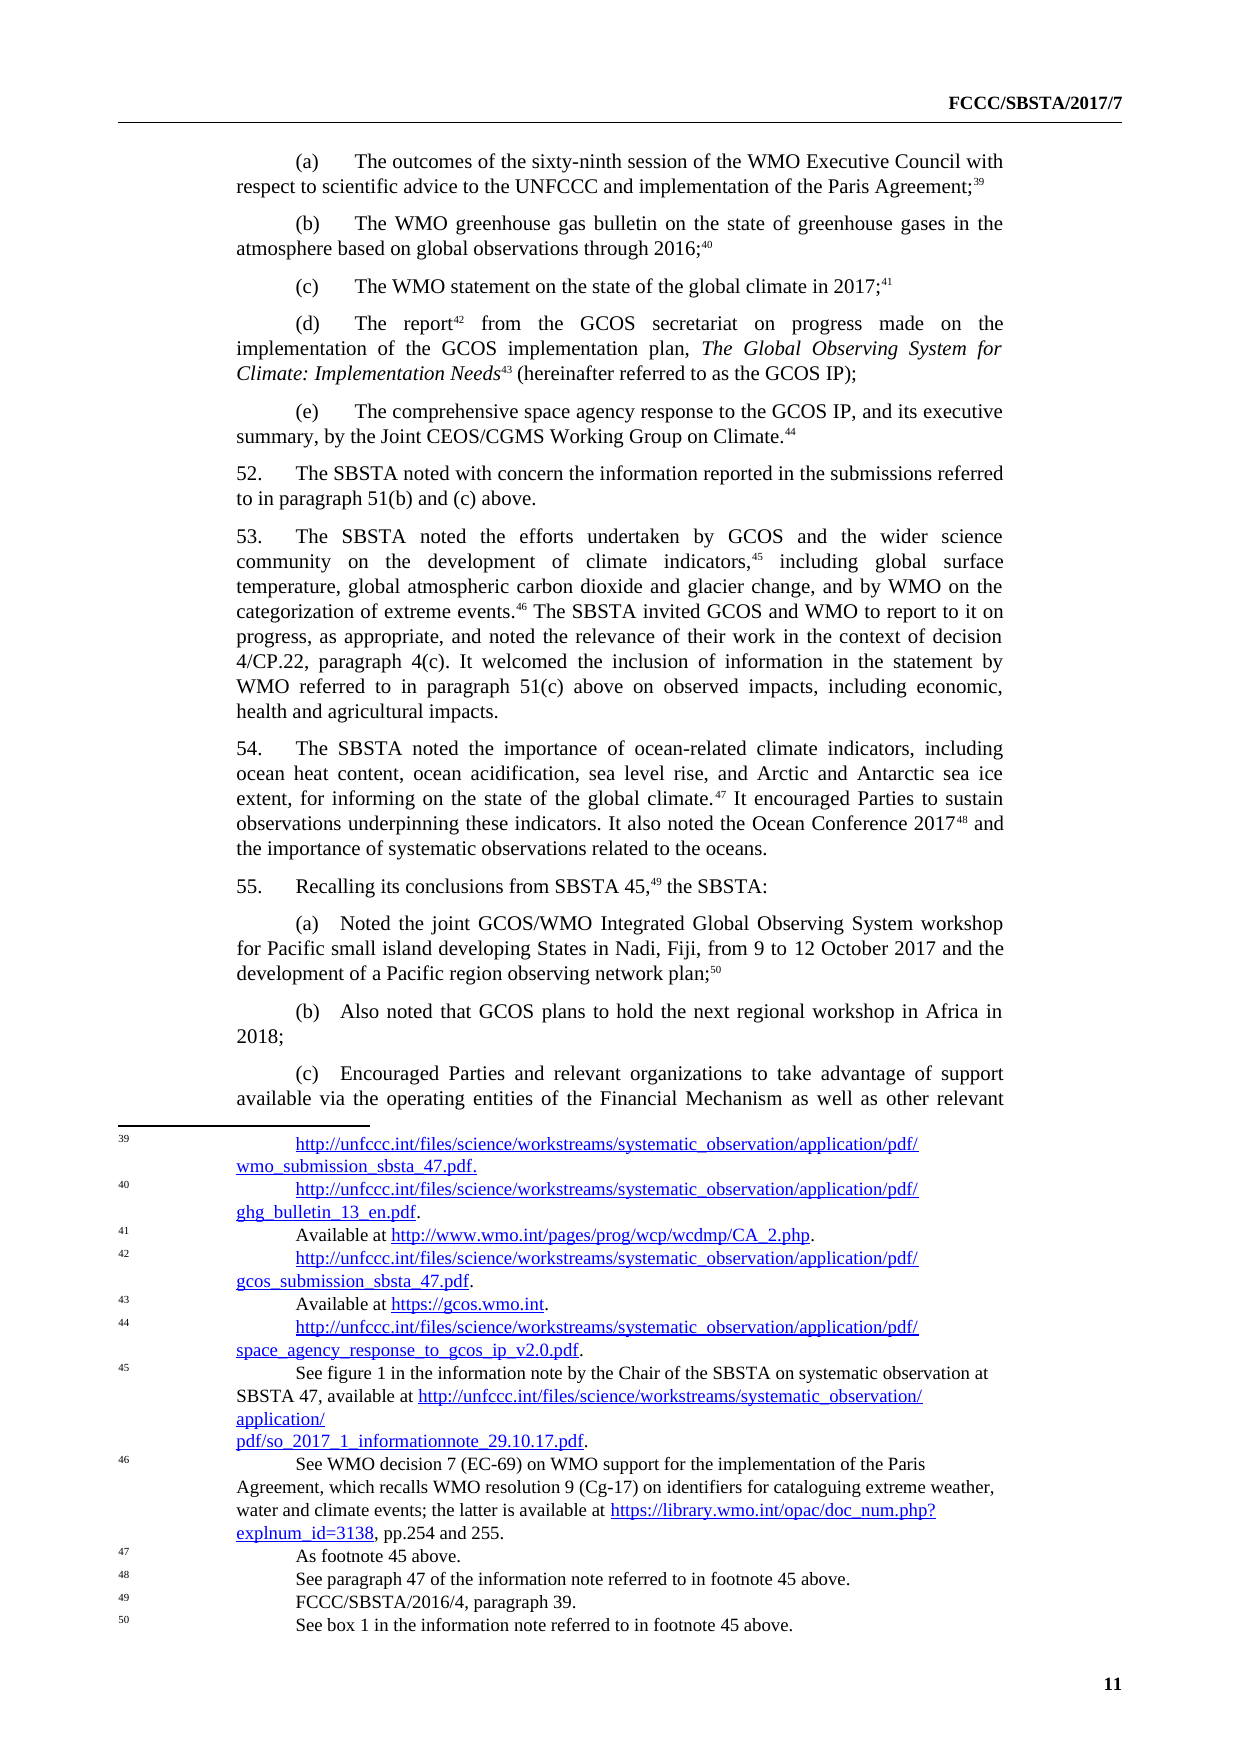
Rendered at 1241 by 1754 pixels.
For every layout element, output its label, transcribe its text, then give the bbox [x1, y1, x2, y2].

list (d) The report from the GCOS secretariat on progress made on the implementation of the GCOS implementation plan, The Global Observing System for Climate: Implementation Needs (hereinafter referred to as the GCOS IP); [236, 310, 1004, 385]
list (b) The WMO greenhouse gas bulletin on the state of greenhouse gases in the atmosphere based on global observations through 2016; [236, 210, 1004, 260]
list 55. Recalling its conclusions from SBSTA 45, the SBSTA: [236, 873, 1122, 898]
list (b) Also noted that GCOS plans to hold the next regional workshop in Africa in 2018; [236, 998, 1004, 1048]
list (a) The outcomes of the sixty-ninth session of the WMO Executive Council with respect to scientific advice to the UNFCCC and implementation of the Paris Agreement; [236, 148, 1004, 198]
list (a) Noted the joint GCOS/WMO Integrated Global Observing System workshop for Pacific small island developing States in Nadi, Fiji, from 9 to 12 October 2017 and the development of a Pacific region observing network plan; [236, 910, 1004, 985]
list (e) The comprehensive space agency response to the GCOS IP, and its executive summary, by the Joint CEOS/CGMS Working Group on Climate. [236, 398, 1004, 448]
list (c) The WMO statement on the state of the global climate in 2017; [236, 273, 1004, 298]
list 53. The SBSTA noted the efforts undertaken by GCOS and the wider science community on the development of climate indicators, including global surface temperature, global atmospheric carbon dioxide and glacier change, and by WMO on the categorization of extreme events. The SBSTA invited GCOS and WMO to report to it on progress, as appropriate, and noted the relevance of their work in the context of decision 4/CP.22, paragraph 4(c). It welcomed the inclusion of information in the statement by WMO referred to in paragraph 51(c) above on observed impacts, including economic, health and agricultural impacts. [236, 523, 1004, 723]
list (c) Encouraged Parties and relevant organizations to take advantage of support available via the operating entities of the Financial Mechanism as well as other relevant organizations and channels, as appropriate, to support the GCOS regional workshops and projects identified in the resulting implementation plans. [236, 1060, 1004, 1110]
list 52. The SBSTA noted with concern the information reported in the submissions referred to in paragraph 51(b) and (c) above. [236, 460, 1004, 510]
list 54. The SBSTA noted the importance of ocean-related climate indicators, including ocean heat content, ocean acidification, sea level rise, and Arctic and Antarctic sea ice extent, for informing on the state of the global climate. It encouraged Parties to sustain observations underpinning these indicators. It also noted the Ocean Conference 2017 and the importance of systematic observations related to the oceans. [236, 735, 1004, 860]
